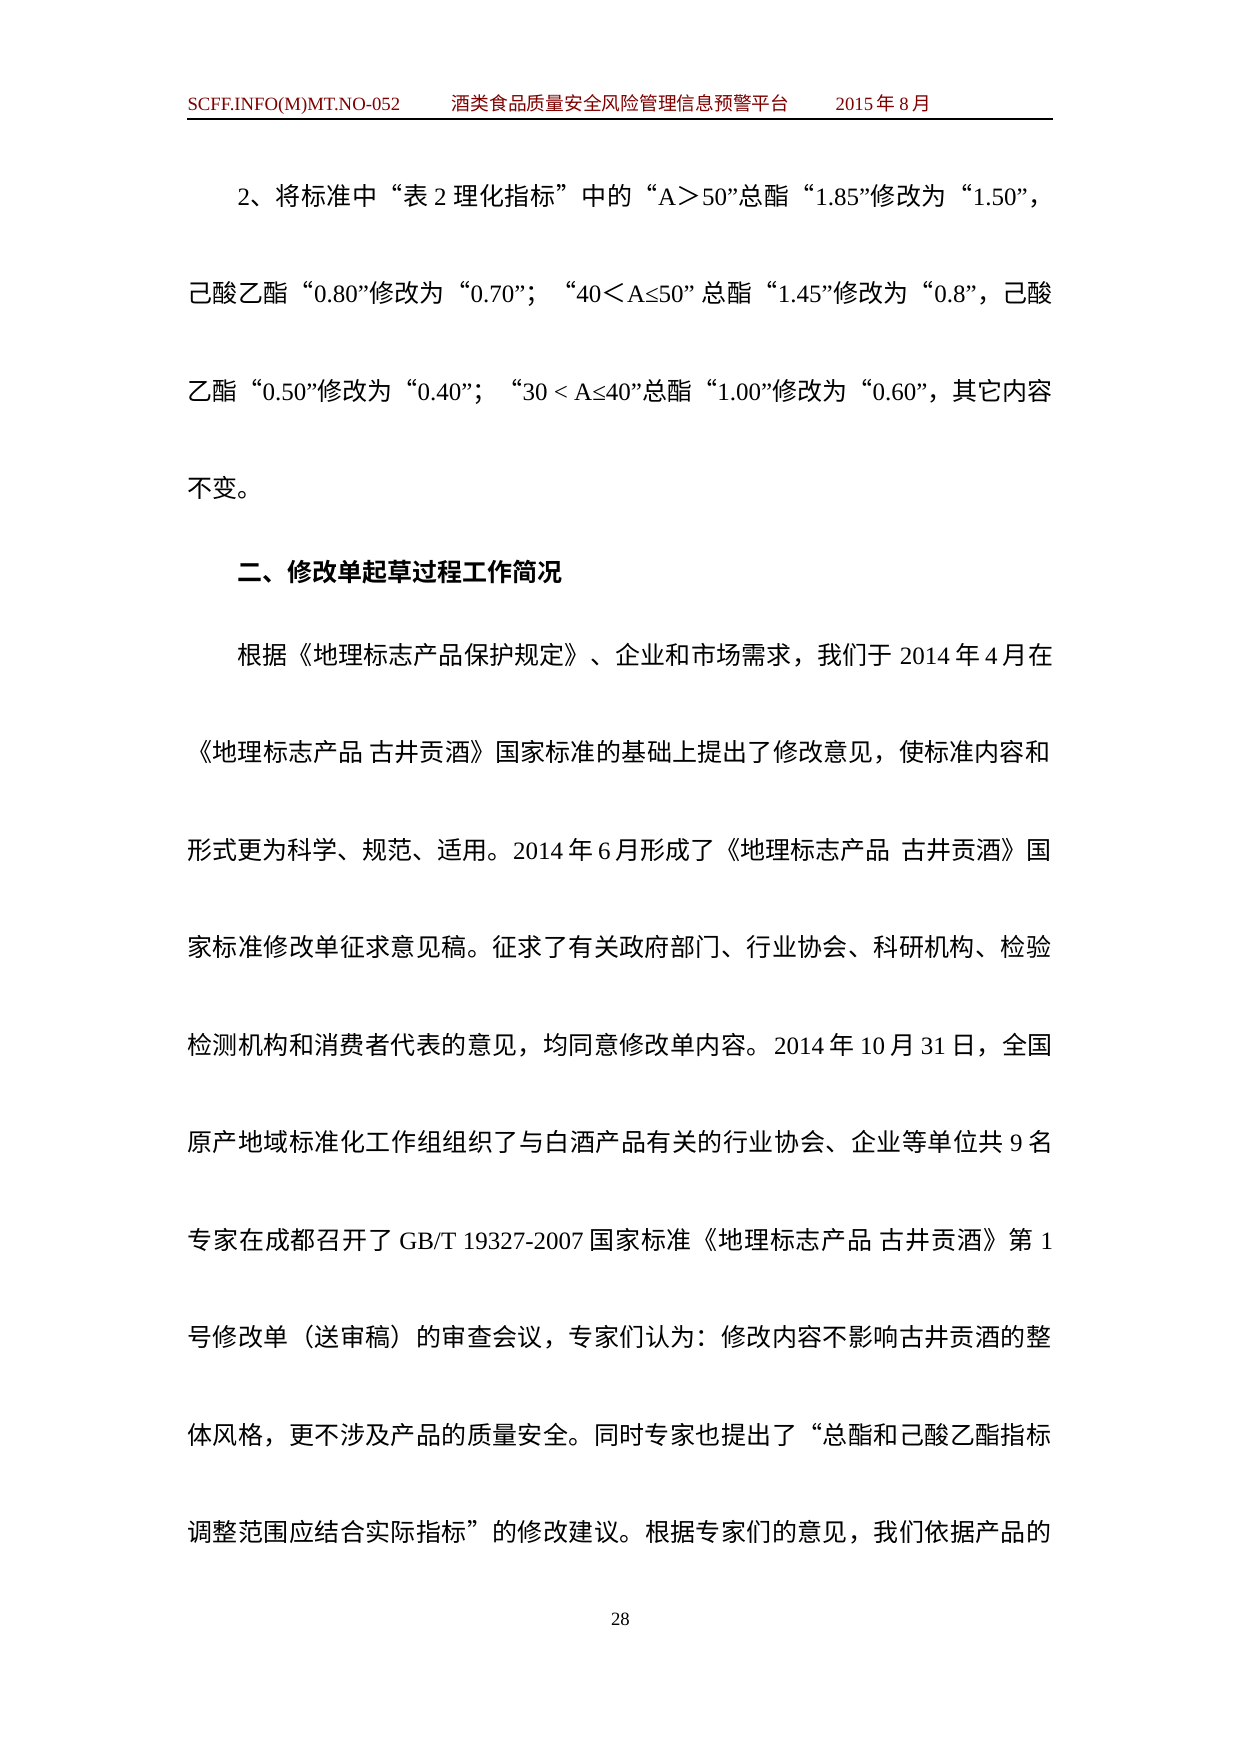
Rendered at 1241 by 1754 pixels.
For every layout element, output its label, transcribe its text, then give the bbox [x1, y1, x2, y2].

text 2、将标准中“表2 理化指标”中的“A＞总酯“修改为“，己酸乙酯“修改为“；“40＜A≤ 总酯“修改为“，己酸乙酯“修改为“；“30 < A≤总酯“修改为“，其它内容不变。 [187, 162, 1053, 519]
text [187, 621, 1053, 1563]
text 二、修改单起草过程工作简况 [187, 538, 1053, 603]
